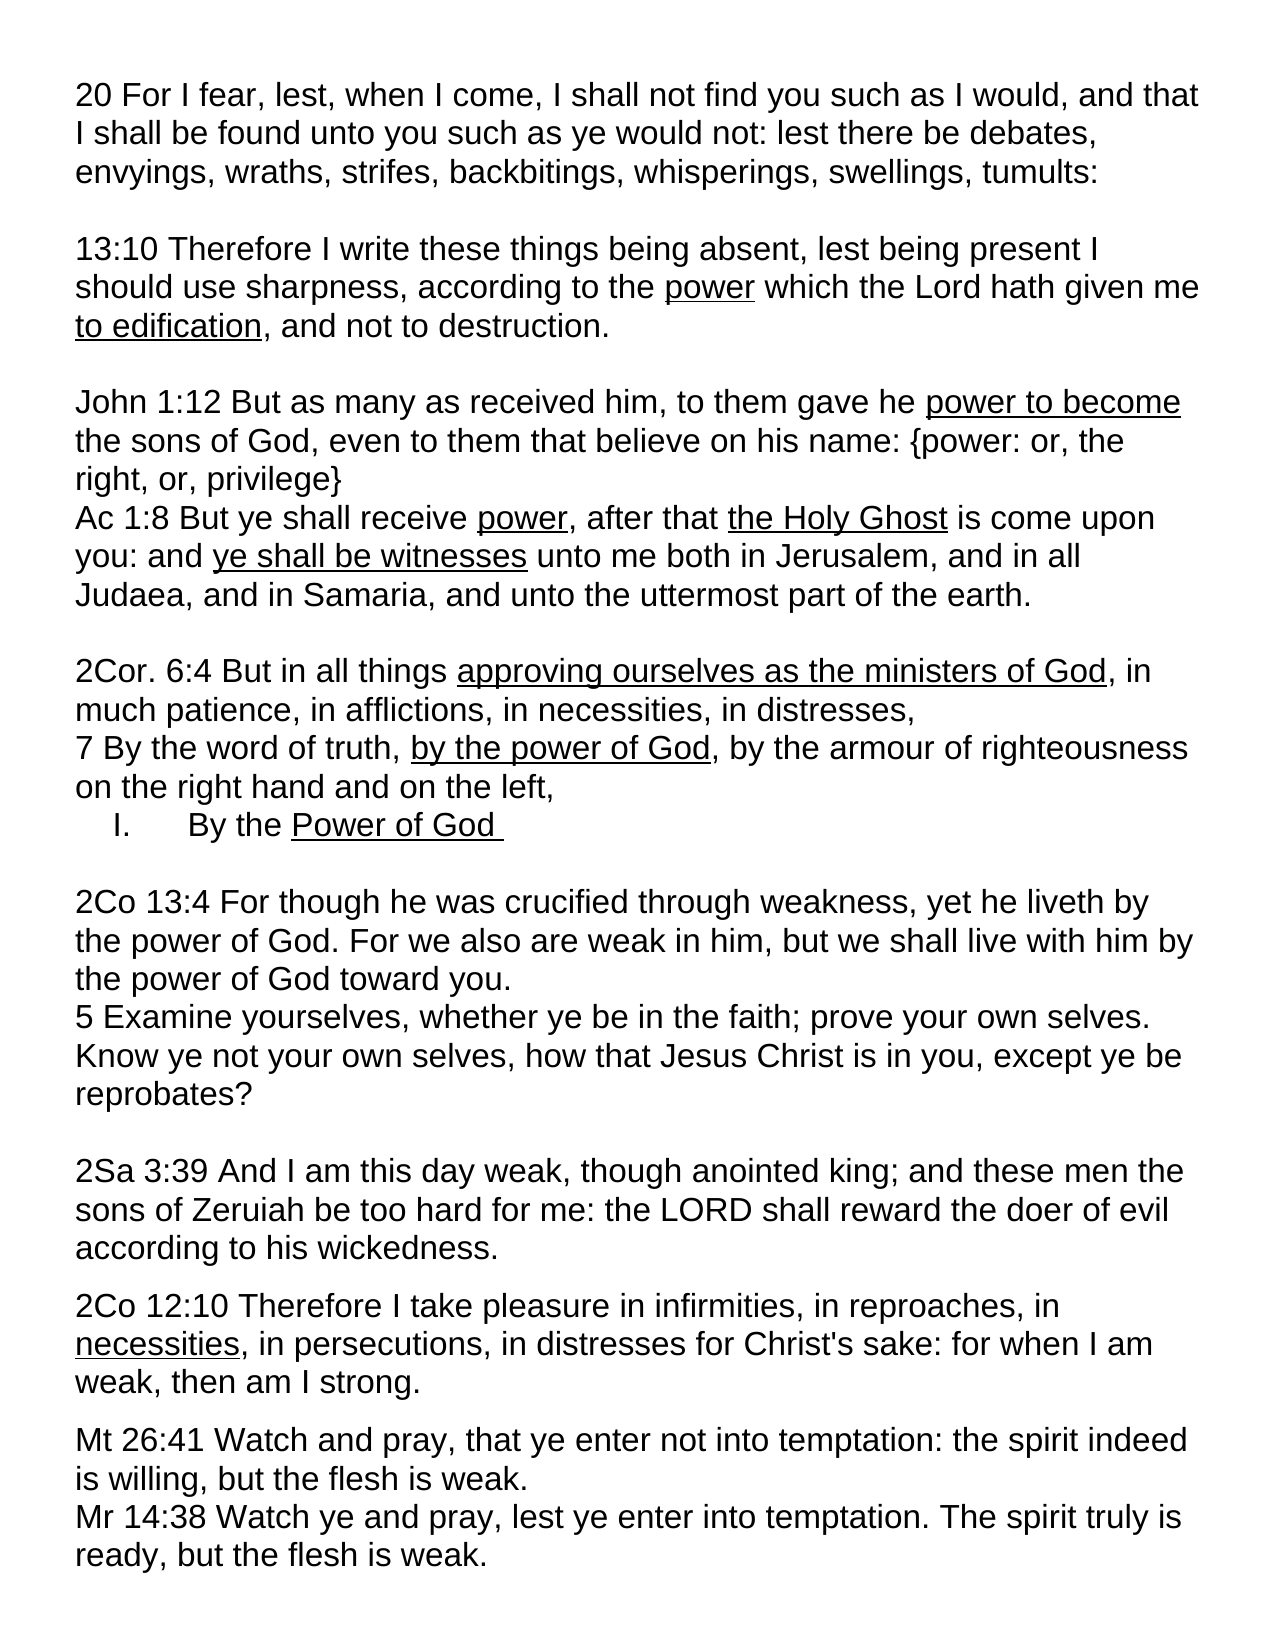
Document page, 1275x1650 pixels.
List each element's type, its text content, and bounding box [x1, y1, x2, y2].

text Mr 14:38 Watch ye and pray, lest ye enter into temptation. The spirit truly is ready, but the flesh is weak. [75, 1497, 1200, 1574]
text Mt 26:41 Watch and pray, that ye enter not into temptation: the spirit indeed is willing, but the flesh is weak. [75, 1420, 1200, 1497]
text 20 For I fear, lest, when I come, I shall not find you such as I would, and that I shall be found unto you such as ye would not: lest there be debates, envyings, wraths, strifes, backbitings, whisperings, swellings, tumults: [75, 75, 1200, 190]
text 5 Examine yourselves, whether ye be in the faith; prove your own selves. Know ye not your own selves, how that Jesus Christ is in you, except ye be reprobates? [75, 997, 1200, 1113]
text John 1:12 But as many as received him, to them gave he power to become the sons of God, even to them that believe on his name: {power: or, the right, or, privilege} [75, 382, 1200, 498]
text Ac 1:8 But ye shall receive power, after that the Holy Ghost is come upon you: and ye shall be witnesses unto me both in Jerusalem, and in all Judaea, and in Samaria, and unto the uttermost part of the earth. [75, 498, 1200, 613]
text 7 By the word of truth, by the power of God, by the armour of righteousness on the right hand and on the left, [75, 728, 1200, 805]
text 13:10 Therefore I write these things being absent, lest being present I should use sharpness, according to the power which the Lord hath given me to edification, and not to destruction. [75, 229, 1200, 344]
text 2Co 13:4 For though he was crucified through weakness, yet he liveth by the power of God. For we also are weak in him, but we shall live with him by the power of God toward you. [75, 882, 1200, 997]
text 2Sa 3:39 And I am this day weak, though anointed king; and these men the sons of Zeruiah be too hard for me: the LORD shall reward the doer of evil according to his wickedness. [75, 1151, 1200, 1267]
list By the Power of God [112, 805, 1200, 844]
text 2Cor. 6:4 But in all things approving ourselves as the ministers of God, in much patience, in afflictions, in necessities, in distresses, [75, 652, 1200, 728]
text 2Co 12:10 Therefore I take pleasure in infirmities, in reproaches, in necessities, in persecutions, in distresses for Christ's sake: for when I am weak, then am I strong. [75, 1286, 1200, 1401]
